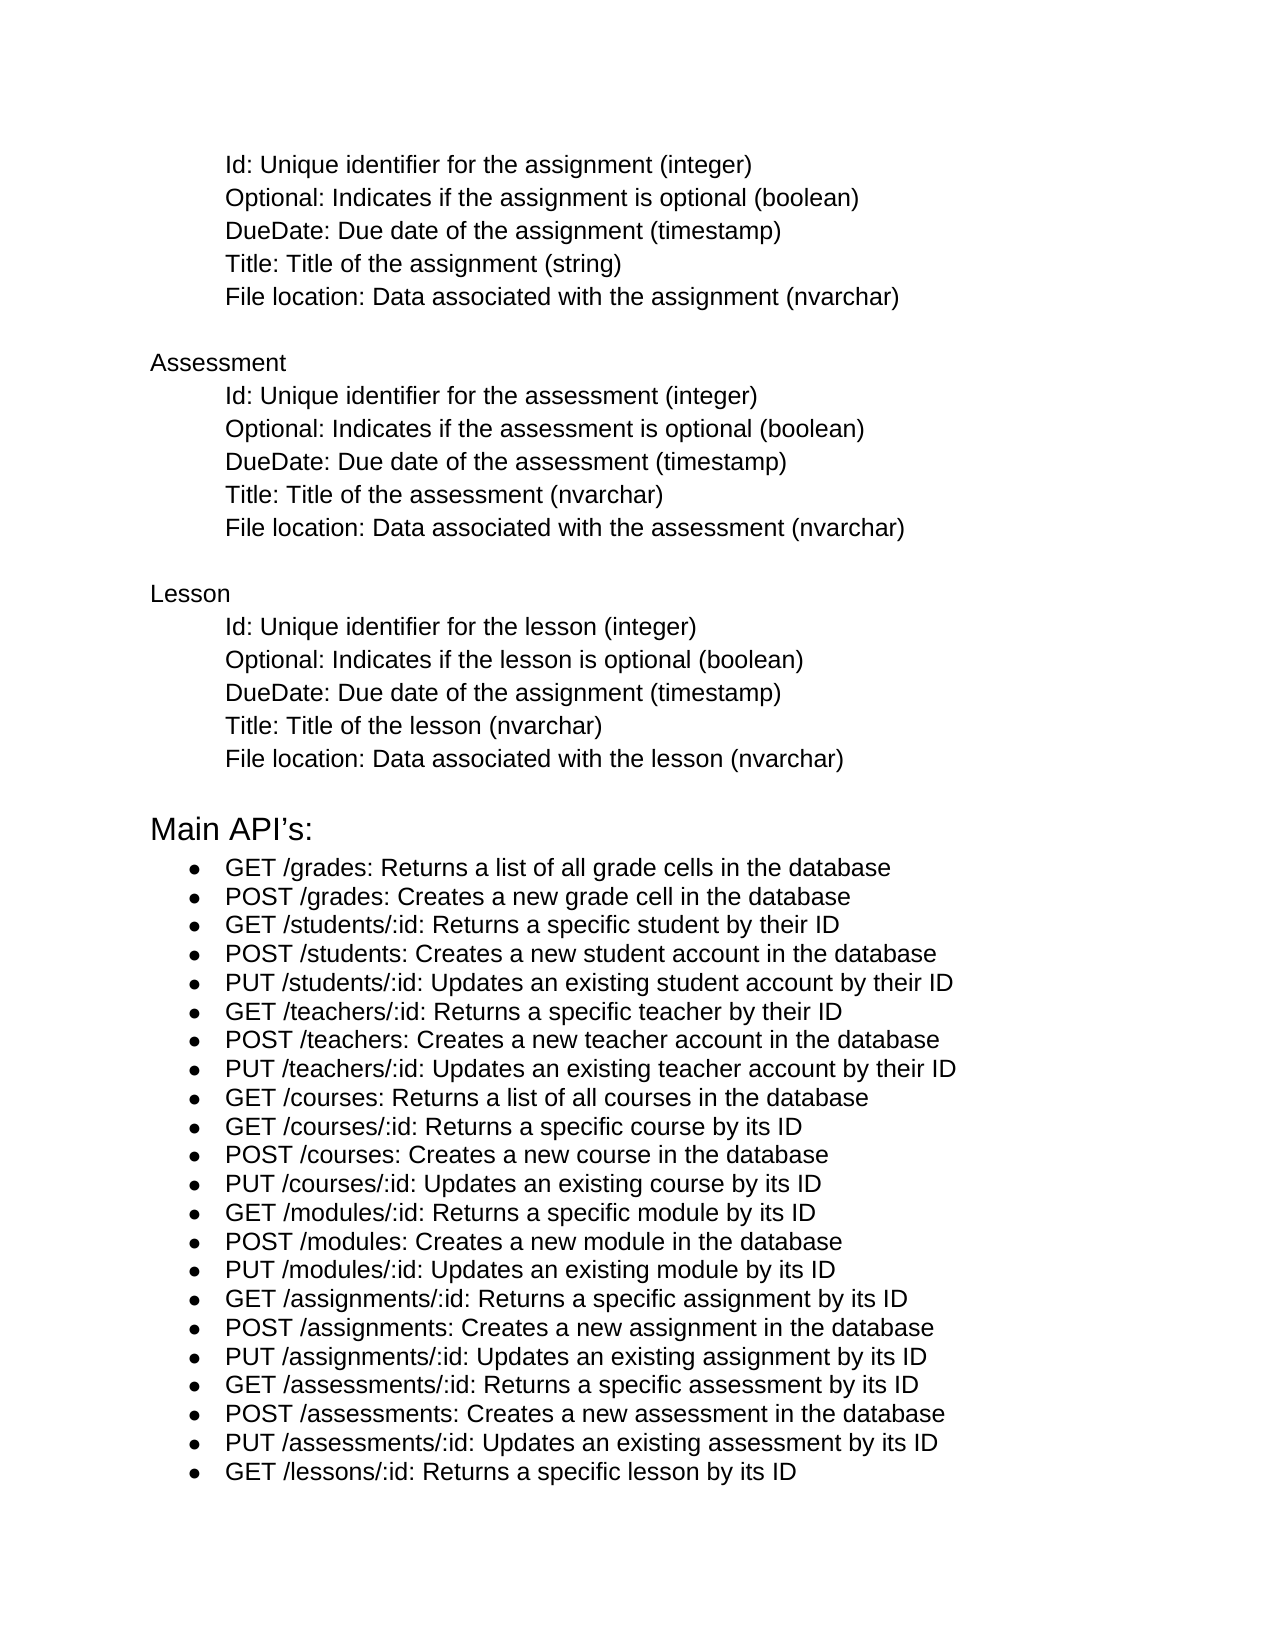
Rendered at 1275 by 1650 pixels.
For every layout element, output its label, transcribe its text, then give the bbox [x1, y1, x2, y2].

text Optional: Indicates if the assessment is optional (boolean) [150, 414, 1125, 443]
text File location: Data associated with the assignment (nvarchar) [150, 282, 1125, 311]
text Lesson [150, 579, 1125, 608]
text Optional: Indicates if the lesson is optional (boolean) [150, 645, 1125, 674]
list PUT /assignments/:id: Updates an existing assignment by its ID [187, 1342, 1125, 1371]
text DueDate: Due date of the assessment (timestamp) [150, 447, 1125, 476]
text Title: Title of the assessment (nvarchar) [150, 480, 1125, 509]
text Assessment [150, 348, 1125, 377]
list GET /students/:id: Returns a specific student by their ID [187, 911, 1125, 939]
list GET /assignments/:id: Returns a specific assignment by its ID [187, 1284, 1125, 1313]
list GET /assessments/:id: Returns a specific assessment by its ID [187, 1371, 1125, 1399]
list POST /teachers: Creates a new teacher account in the database [187, 1026, 1125, 1054]
list GET /courses: Returns a list of all courses in the database [187, 1083, 1125, 1112]
text Title: Title of the assignment (string) [150, 249, 1125, 278]
list PUT /assessments/:id: Updates an existing assessment by its ID [187, 1428, 1125, 1457]
list GET /modules/:id: Returns a specific module by its ID [187, 1198, 1125, 1227]
list GET /courses/:id: Returns a specific course by its ID [187, 1112, 1125, 1141]
text DueDate: Due date of the assignment (timestamp) [150, 216, 1125, 245]
text File location: Data associated with the lesson (nvarchar) [150, 744, 1125, 773]
list GET /lessons/:id: Returns a specific lesson by its ID [187, 1457, 1125, 1486]
list POST /courses: Creates a new course in the database [187, 1141, 1125, 1169]
text DueDate: Due date of the assignment (timestamp) [150, 678, 1125, 707]
list GET /grades: Returns a list of all grade cells in the database [187, 853, 1125, 882]
list GET /teachers/:id: Returns a specific teacher by their ID [187, 997, 1125, 1026]
list PUT /teachers/:id: Updates an existing teacher account by their ID [187, 1054, 1125, 1083]
list PUT /modules/:id: Updates an existing module by its ID [187, 1256, 1125, 1284]
list PUT /students/:id: Updates an existing student account by their ID [187, 968, 1125, 997]
list POST /assessments: Creates a new assessment in the database [187, 1399, 1125, 1428]
list POST /assignments: Creates a new assignment in the database [187, 1313, 1125, 1342]
text Title: Title of the lesson (nvarchar) [150, 711, 1125, 740]
text Id: Unique identifier for the lesson (integer) [150, 612, 1125, 641]
text Main API’s: [150, 810, 1125, 847]
text Id: Unique identifier for the assessment (integer) [150, 381, 1125, 410]
list PUT /courses/:id: Updates an existing course by its ID [187, 1169, 1125, 1198]
list POST /modules: Creates a new module in the database [187, 1227, 1125, 1256]
text Id: Unique identifier for the assignment (integer) [150, 150, 1125, 179]
list POST /students: Creates a new student account in the database [187, 939, 1125, 968]
text File location: Data associated with the assessment (nvarchar) [150, 513, 1125, 542]
text Optional: Indicates if the assignment is optional (boolean) [150, 183, 1125, 212]
list POST /grades: Creates a new grade cell in the database [187, 882, 1125, 911]
